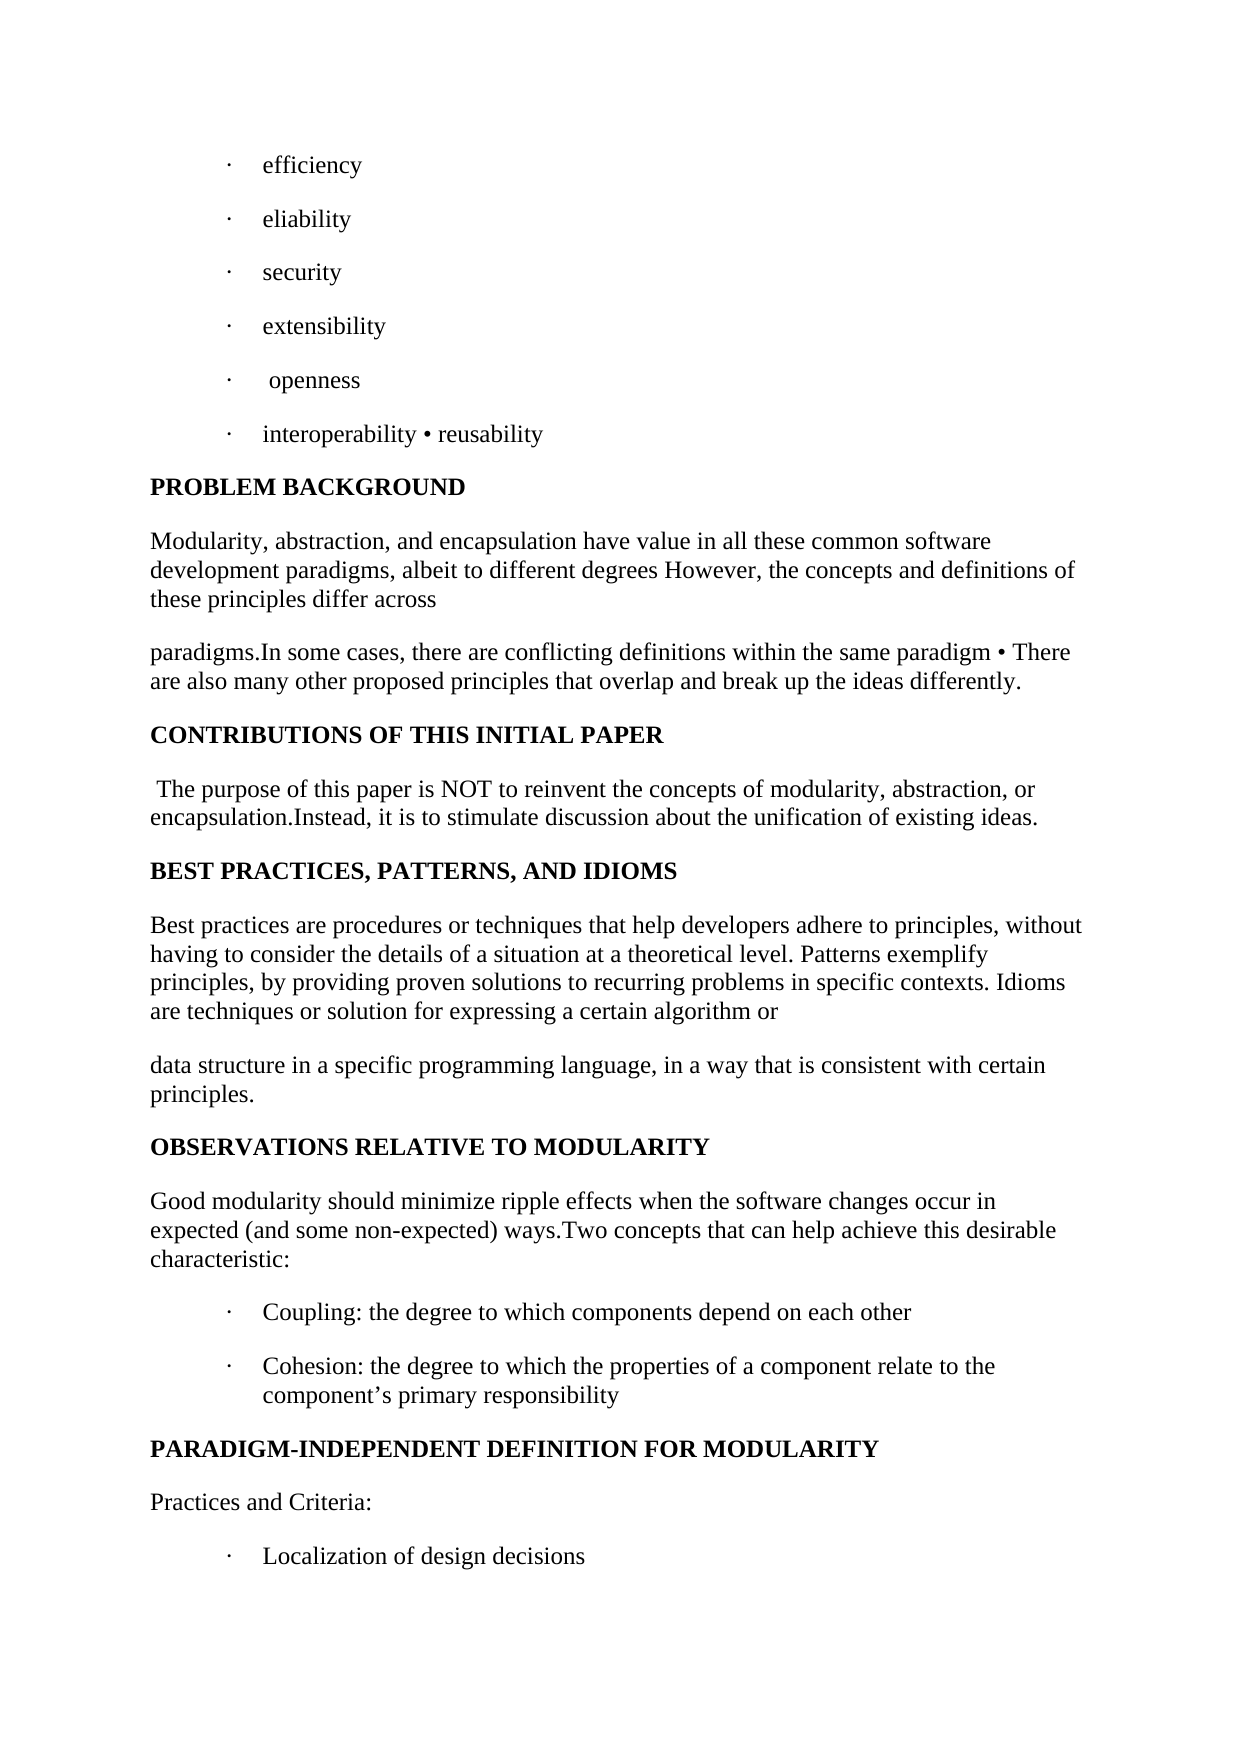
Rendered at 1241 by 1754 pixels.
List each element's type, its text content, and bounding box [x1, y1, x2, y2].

text Practices and Criteria: [150, 1487, 1090, 1516]
text CONTRIBUTIONS OF THIS INITIAL PAPER [150, 720, 1090, 749]
text · Localization of design decisions [225, 1541, 1090, 1570]
text BEST PRACTICES, PATTERNS, AND IDIOMS [150, 856, 1090, 885]
text The purpose of this paper is NOT to reinvent the concepts of modularity, abstraction, or encapsulation.Instead, it is to stimulate discussion about the unification of existing ideas. [150, 774, 1090, 831]
text PROBLEM BACKGROUND [150, 472, 1090, 501]
text · Coupling: the degree to which components depend on each other [225, 1297, 1090, 1326]
text · extensibility [225, 311, 1090, 340]
text Good modularity should minimize ripple effects when the software changes occur in expected (and some non-expected) ways.Two concepts that can help achieve this desirable characteristic: [150, 1186, 1090, 1272]
text · efficiency [225, 150, 1090, 179]
text Modularity, abstraction, and encapsulation have value in all these common software development paradigms, albeit to different degrees However, the concepts and definitions of these principles differ across [150, 526, 1090, 612]
text · security [225, 257, 1090, 286]
text Best practices are procedures or techniques that help developers adhere to principles, without having to consider the details of a situation at a theoretical level. Patterns exemplify principles, by providing proven solutions to recurring problems in specific contexts. Idioms are techniques or solution for expressing a certain algorithm or [150, 910, 1090, 1025]
text PARADIGM-INDEPENDENT DEFINITION FOR MODULARITY [150, 1434, 1090, 1462]
text paradigms.In some cases, there are conflicting definitions within the same paradigm • There are also many other proposed principles that overlap and break up the ideas differently. [150, 637, 1090, 695]
text OBSERVATIONS RELATIVE TO MODULARITY [150, 1132, 1090, 1161]
text data structure in a specific programming language, in a way that is consistent with certain principles. [150, 1050, 1090, 1107]
text · Cohesion: the degree to which the properties of a component relate to the component’s primary responsibility [225, 1351, 1090, 1409]
text · eliability [225, 204, 1090, 232]
text · openness [225, 365, 1090, 394]
text · interoperability • reusability [225, 419, 1090, 447]
